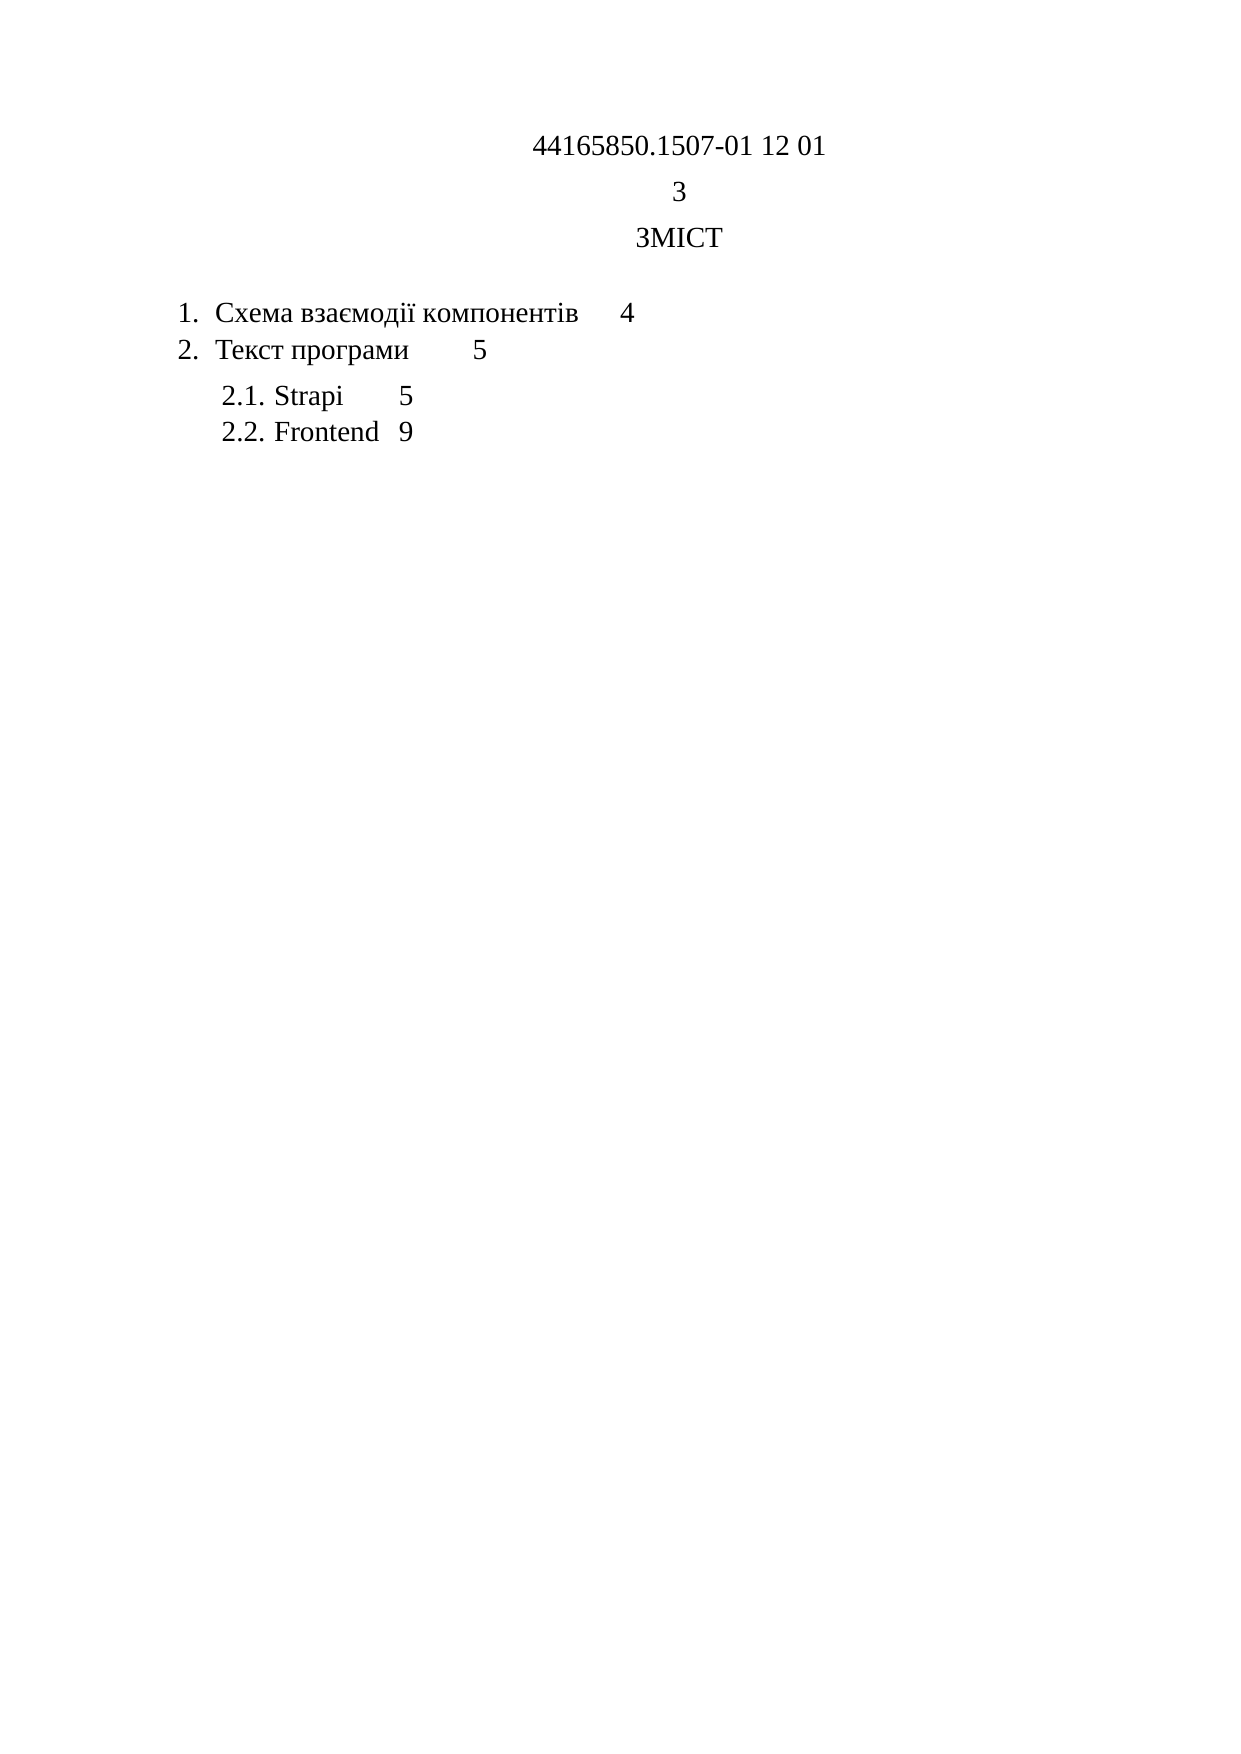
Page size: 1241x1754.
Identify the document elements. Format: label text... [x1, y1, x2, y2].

text 44165850.1507-01 12 01 [177, 128, 1181, 162]
text ЗМІСТ [177, 220, 1181, 254]
text 3 [177, 174, 1181, 208]
